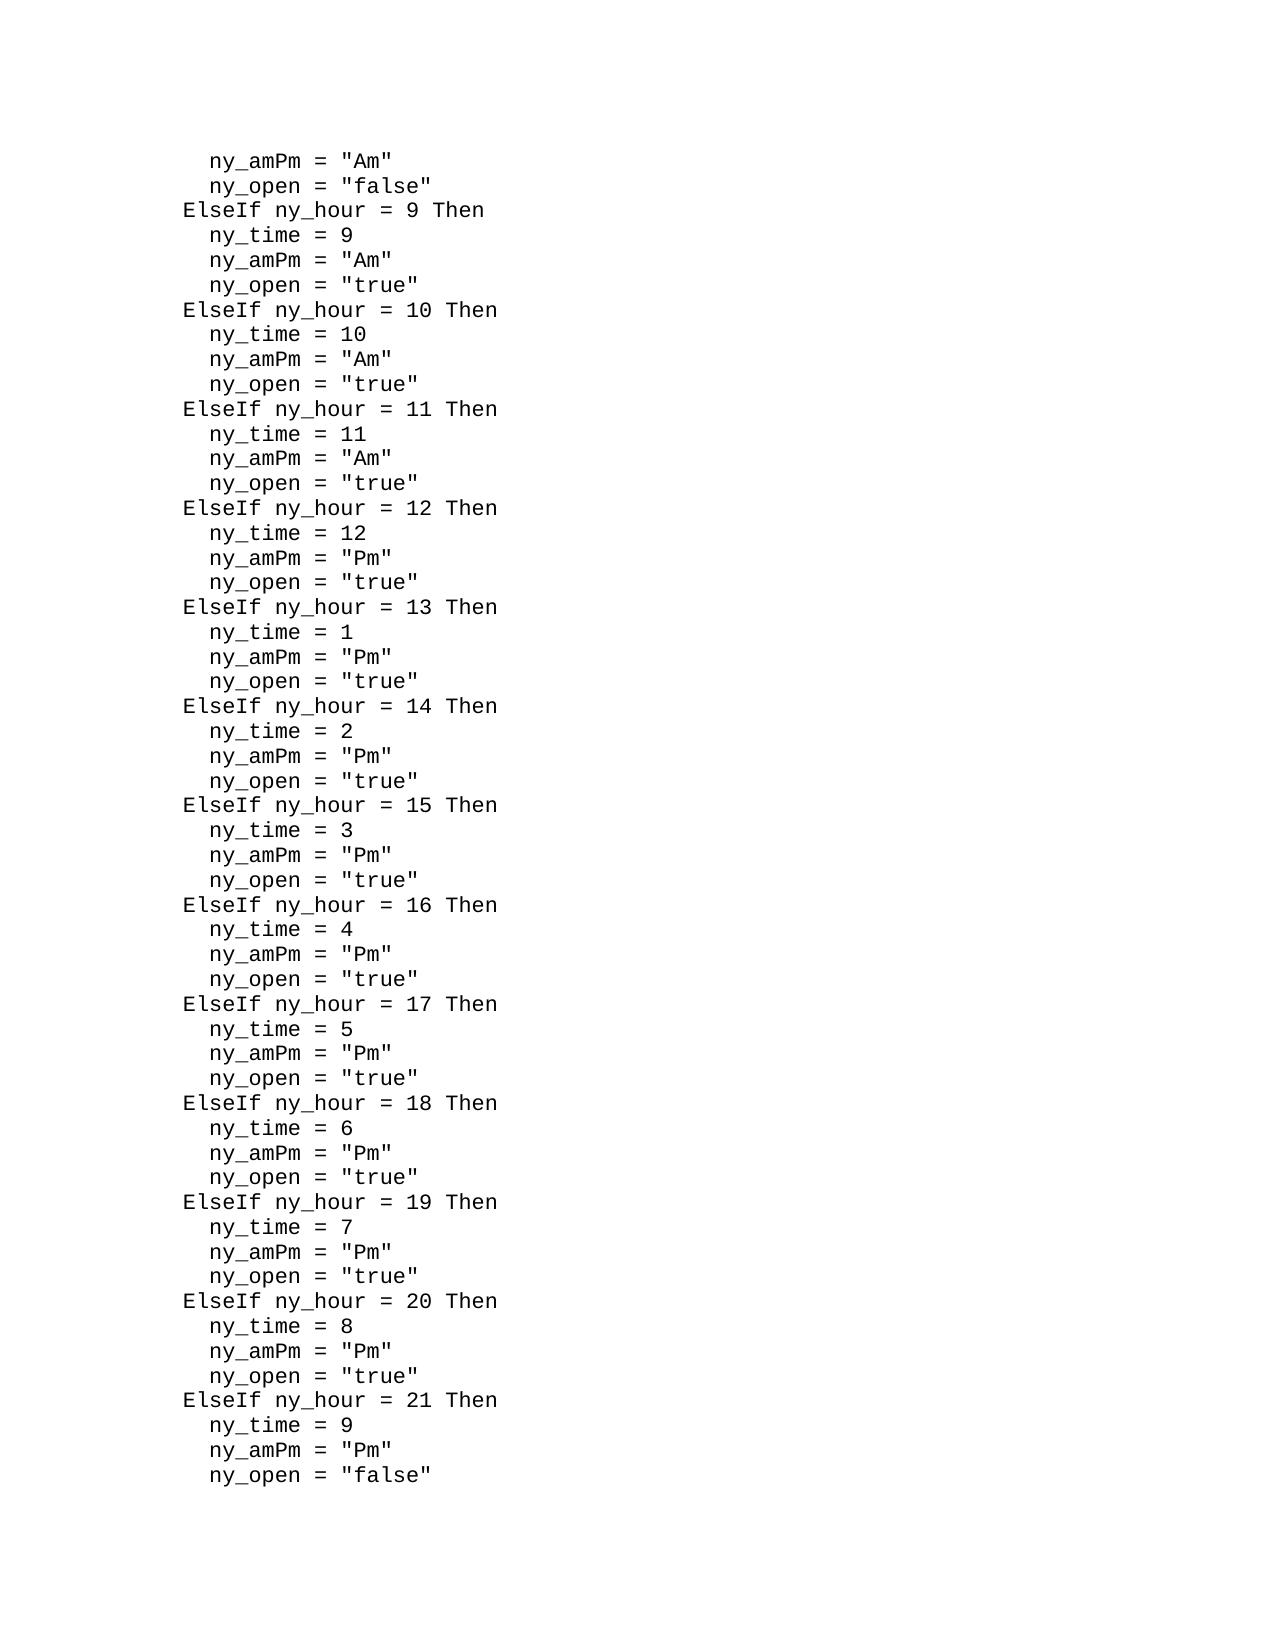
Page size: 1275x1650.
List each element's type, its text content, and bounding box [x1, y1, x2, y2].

text ny_time = 4 [156, 918, 1118, 943]
text ny_amPm = "Pm" [156, 943, 1118, 968]
text ny_time = 6 [156, 1117, 1118, 1142]
text ny_time = 1 [156, 621, 1118, 646]
text ny_time = 3 [156, 819, 1118, 844]
text ny_amPm = "Pm" [156, 745, 1118, 770]
text ny_open = "true" [156, 869, 1118, 894]
text ElseIf ny_hour = 16 Then [156, 894, 1118, 918]
text ny_open = "true" [156, 671, 1118, 695]
text ny_amPm = "Pm" [156, 1142, 1118, 1166]
text ny_amPm = "Am" [156, 447, 1118, 472]
text ElseIf ny_hour = 15 Then [156, 794, 1118, 819]
text ny_open = "false" [156, 175, 1118, 199]
text ny_amPm = "Am" [156, 249, 1118, 274]
text ny_amPm = "Am" [156, 150, 1118, 175]
text ny_amPm = "Pm" [156, 547, 1118, 571]
text ElseIf ny_hour = 17 Then [156, 993, 1118, 1018]
text ElseIf ny_hour = 20 Then [156, 1290, 1118, 1315]
text ny_open = "true" [156, 1365, 1118, 1389]
text ny_open = "true" [156, 1266, 1118, 1290]
text ElseIf ny_hour = 21 Then [156, 1389, 1118, 1414]
text ny_time = 2 [156, 720, 1118, 745]
text ElseIf ny_hour = 11 Then [156, 398, 1118, 423]
text ElseIf ny_hour = 13 Then [156, 596, 1118, 621]
text ElseIf ny_hour = 14 Then [156, 695, 1118, 720]
text ElseIf ny_hour = 19 Then [156, 1191, 1118, 1216]
text ny_amPm = "Pm" [156, 1439, 1118, 1464]
text ElseIf ny_hour = 9 Then [156, 199, 1118, 224]
text ny_open = "false" [156, 1464, 1118, 1489]
text ny_time = 9 [156, 1414, 1118, 1439]
text ny_amPm = "Pm" [156, 1042, 1118, 1067]
text ny_amPm = "Am" [156, 348, 1118, 373]
text ny_time = 8 [156, 1315, 1118, 1340]
text ny_amPm = "Pm" [156, 646, 1118, 671]
text ny_open = "true" [156, 472, 1118, 497]
text ny_time = 9 [156, 224, 1118, 249]
text ElseIf ny_hour = 18 Then [156, 1092, 1118, 1117]
text ny_time = 11 [156, 423, 1118, 447]
text ny_amPm = "Pm" [156, 1241, 1118, 1266]
text ny_time = 12 [156, 522, 1118, 547]
text ny_amPm = "Pm" [156, 844, 1118, 869]
text ny_open = "true" [156, 770, 1118, 794]
text ny_time = 5 [156, 1018, 1118, 1042]
text ny_open = "true" [156, 373, 1118, 398]
text ny_time = 7 [156, 1216, 1118, 1241]
text ElseIf ny_hour = 10 Then [156, 299, 1118, 323]
text ny_open = "true" [156, 1166, 1118, 1191]
text ny_time = 10 [156, 323, 1118, 348]
text ElseIf ny_hour = 12 Then [156, 497, 1118, 522]
text ny_open = "true" [156, 571, 1118, 596]
text ny_amPm = "Pm" [156, 1340, 1118, 1365]
text ny_open = "true" [156, 968, 1118, 993]
text ny_open = "true" [156, 1067, 1118, 1092]
text ny_open = "true" [156, 274, 1118, 299]
